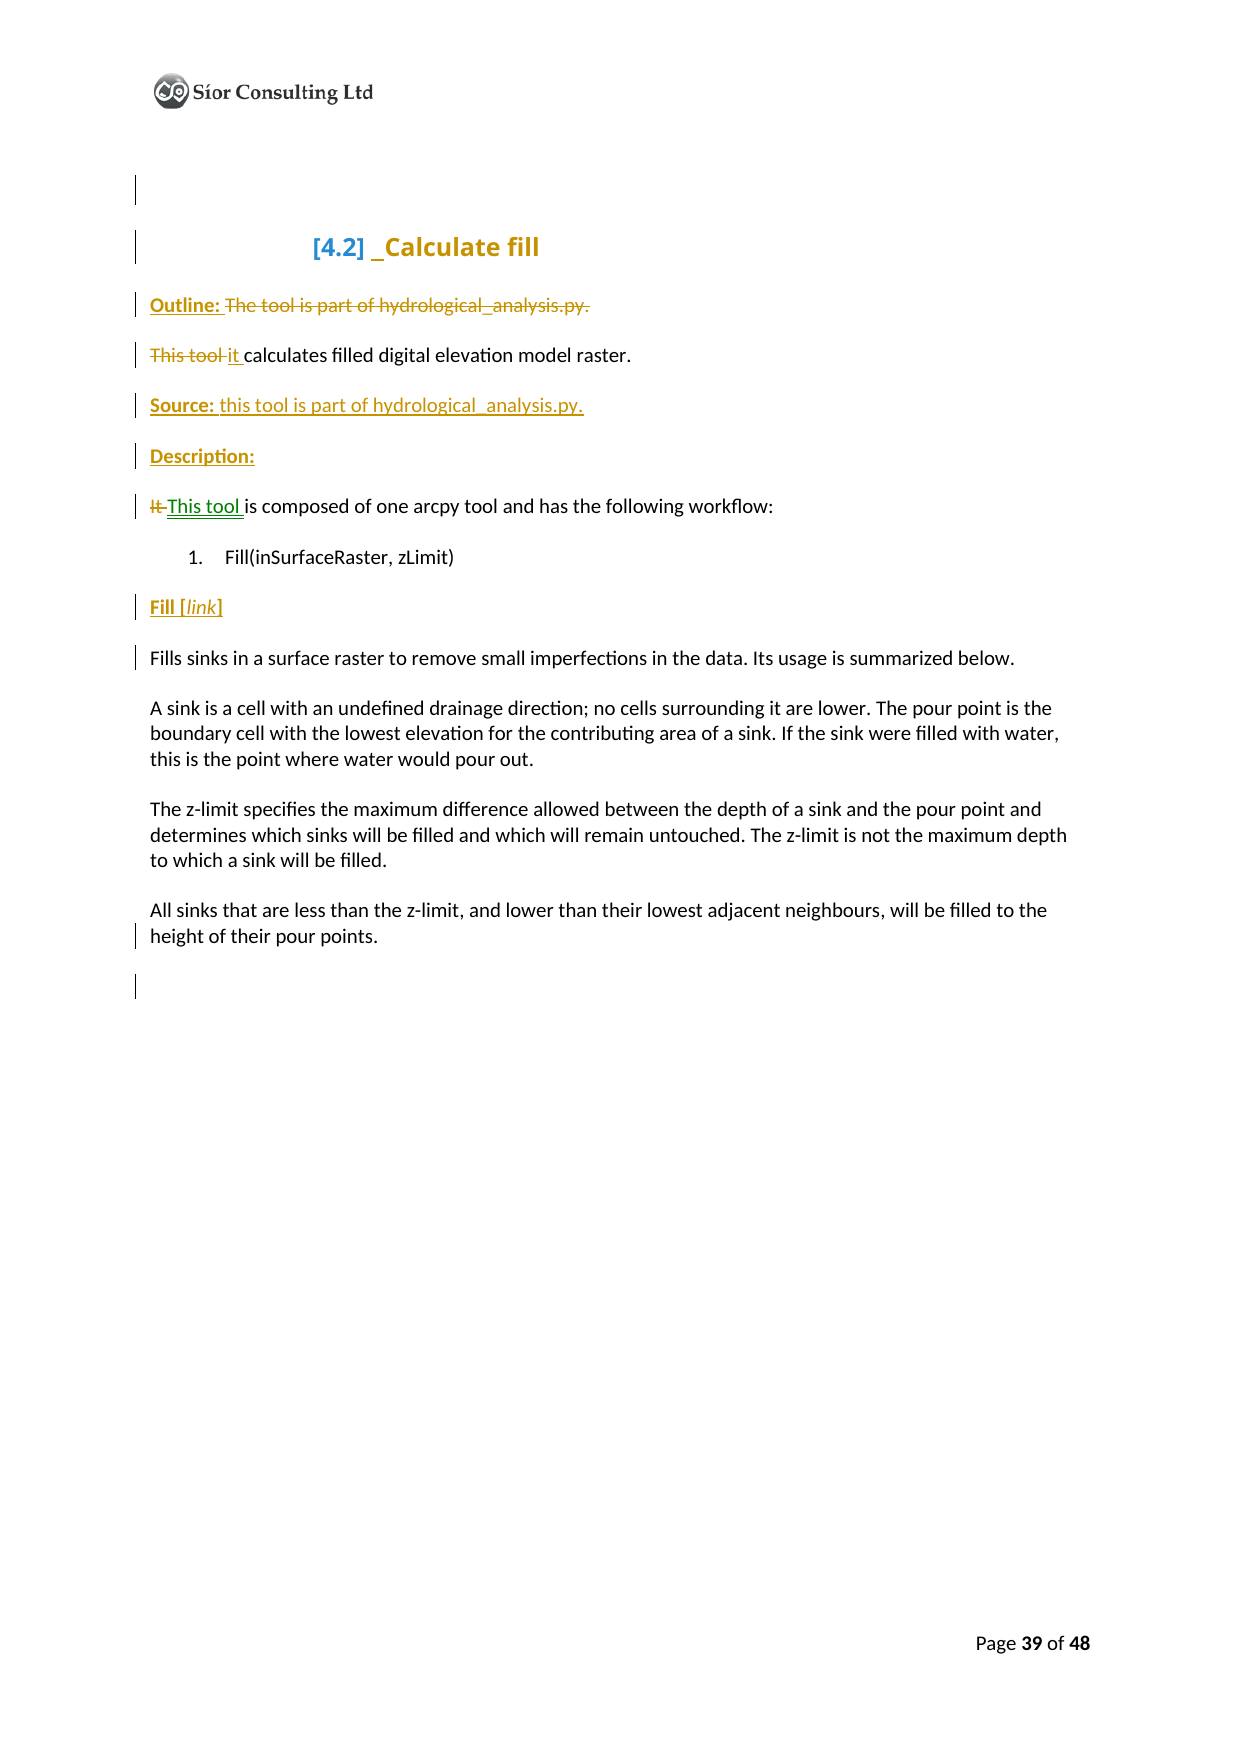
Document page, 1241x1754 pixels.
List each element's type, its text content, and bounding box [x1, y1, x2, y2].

text All sinks that are less than the z-limit, and lower than their lowest adjacent neighbours, will be filled to the height of their pour points. [150, 898, 1090, 948]
text The z-limit specifies the maximum difference allowed between the depth of a sink and the pour point and determines which sinks will be filled and which will remain untouched. The z-limit is not the maximum depth to which a sink will be filled. [150, 796, 1090, 873]
picture [154, 73, 373, 109]
text is composed of one arcpy tool and has the following workflow: [150, 493, 1090, 519]
list Fill(inSurfaceRaster, zLimit) [187, 544, 1090, 569]
subtitle Calculate fill [312, 230, 1090, 264]
text Fills sinks in a surface raster to remove small imperfections in the data. Its usage is summarized below. [150, 645, 1090, 670]
text calculates filled digital elevation model raster. [150, 342, 1090, 368]
text A sink is a cell with an undefined drainage direction; no cells surrounding it are lower. The pour point is the boundary cell with the lowest elevation for the contributing area of a sink. If the sink were filled with water, this is the point where water would pour out. [150, 695, 1090, 771]
